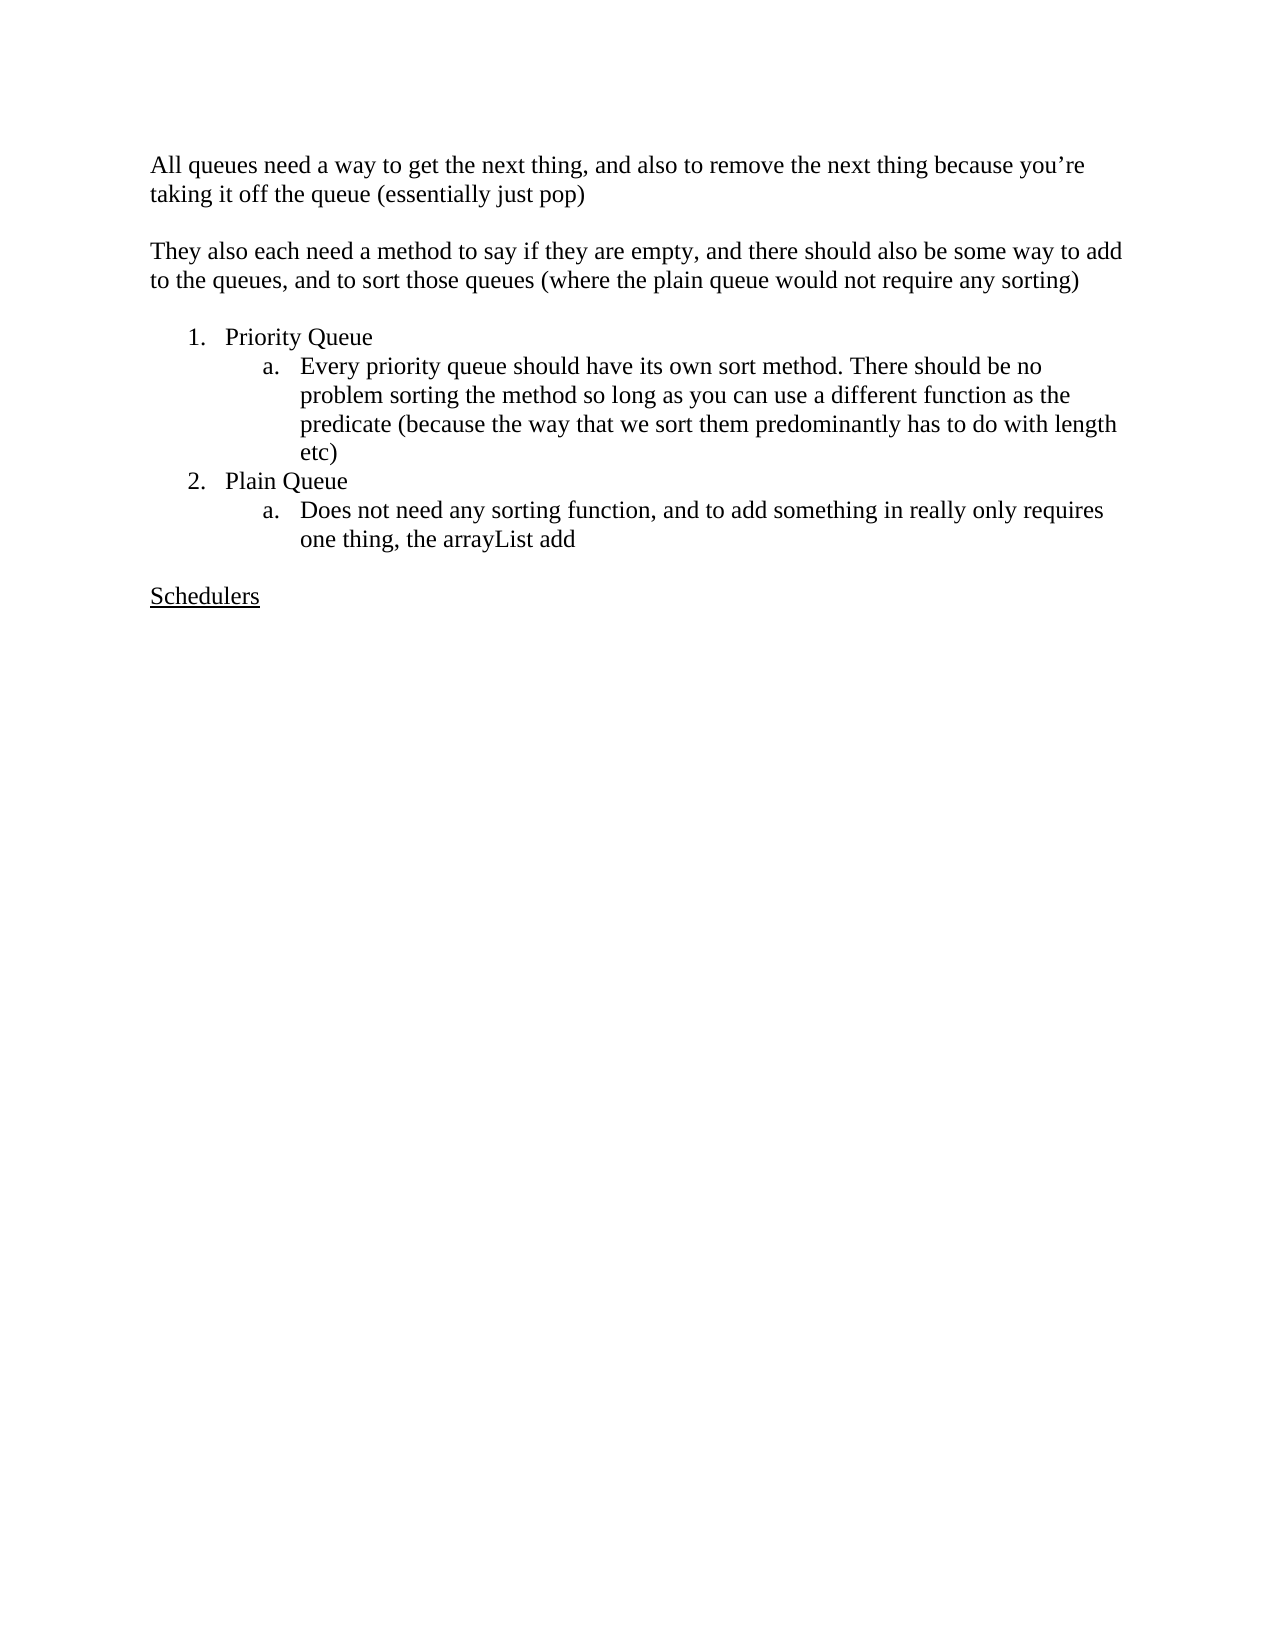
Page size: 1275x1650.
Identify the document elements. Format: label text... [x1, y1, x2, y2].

list Every priority queue should have its own sort method. There should be no problem sorting the method so long as you can use a different function as the predicate (because the way that we sort them predominantly has to do with length etc) [262, 351, 1125, 466]
text Schedulers [150, 581, 1125, 610]
list Plain Queue [187, 466, 1125, 495]
text All queues need a way to get the next thing, and also to remove the next thing because you’re taking it off the queue (essentially just pop) [150, 150, 1125, 207]
text They also each need a method to say if they are empty, and there should also be some way to add to the queues, and to sort those queues (where the plain queue would not require any sorting) [150, 236, 1125, 294]
list Does not need any sorting function, and to add something in really only requires one thing, the arrayList add [262, 495, 1125, 552]
list Priority Queue [187, 322, 1125, 351]
